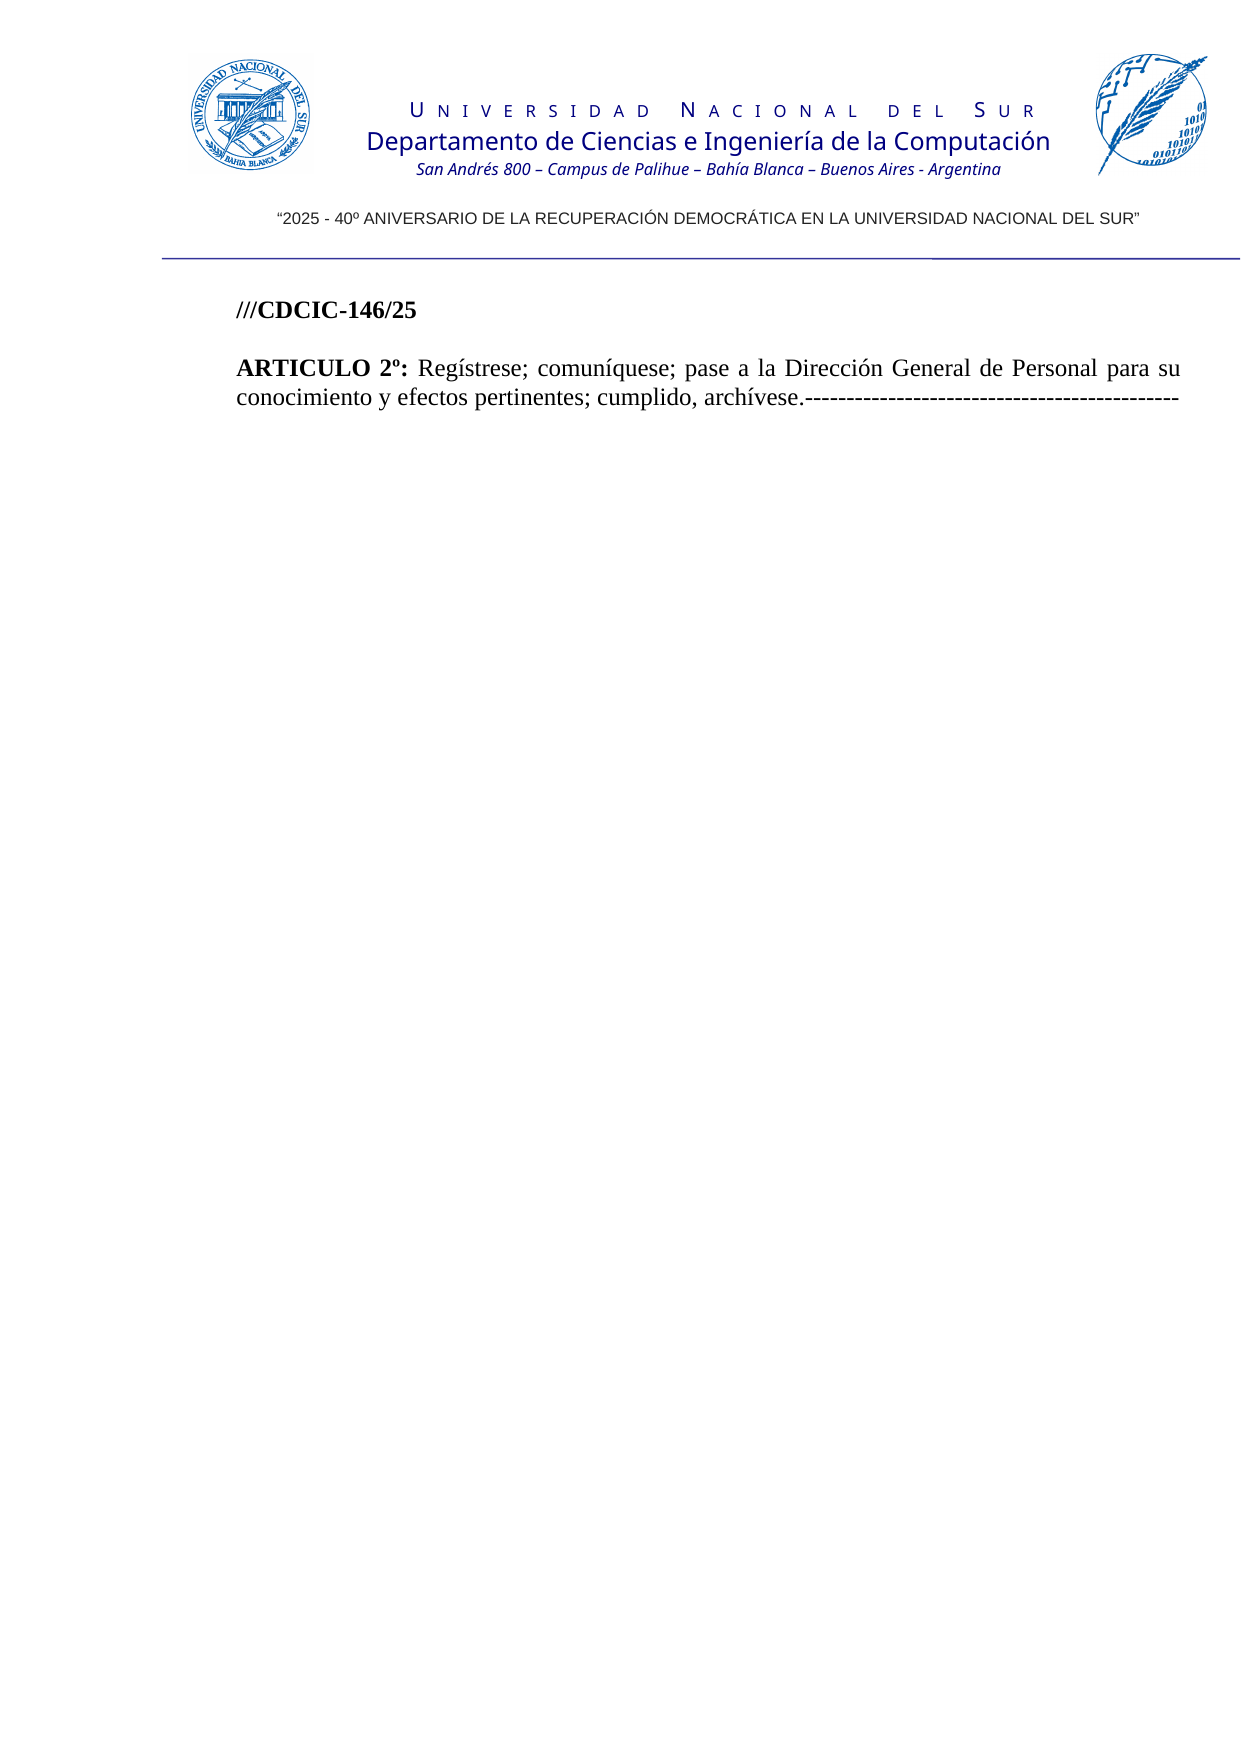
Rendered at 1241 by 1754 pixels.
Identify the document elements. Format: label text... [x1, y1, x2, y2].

text ARTICULO 2º: Regístrese; comuníquese; pase a la Dirección General de Personal para su conocimiento y efectos pertinentes; cumplido, archívese.--------------------------------------------- [236, 353, 1181, 410]
text ///CDCIC-146/25 [236, 295, 1181, 324]
picture [187, 53, 315, 174]
picture [1095, 53, 1209, 176]
